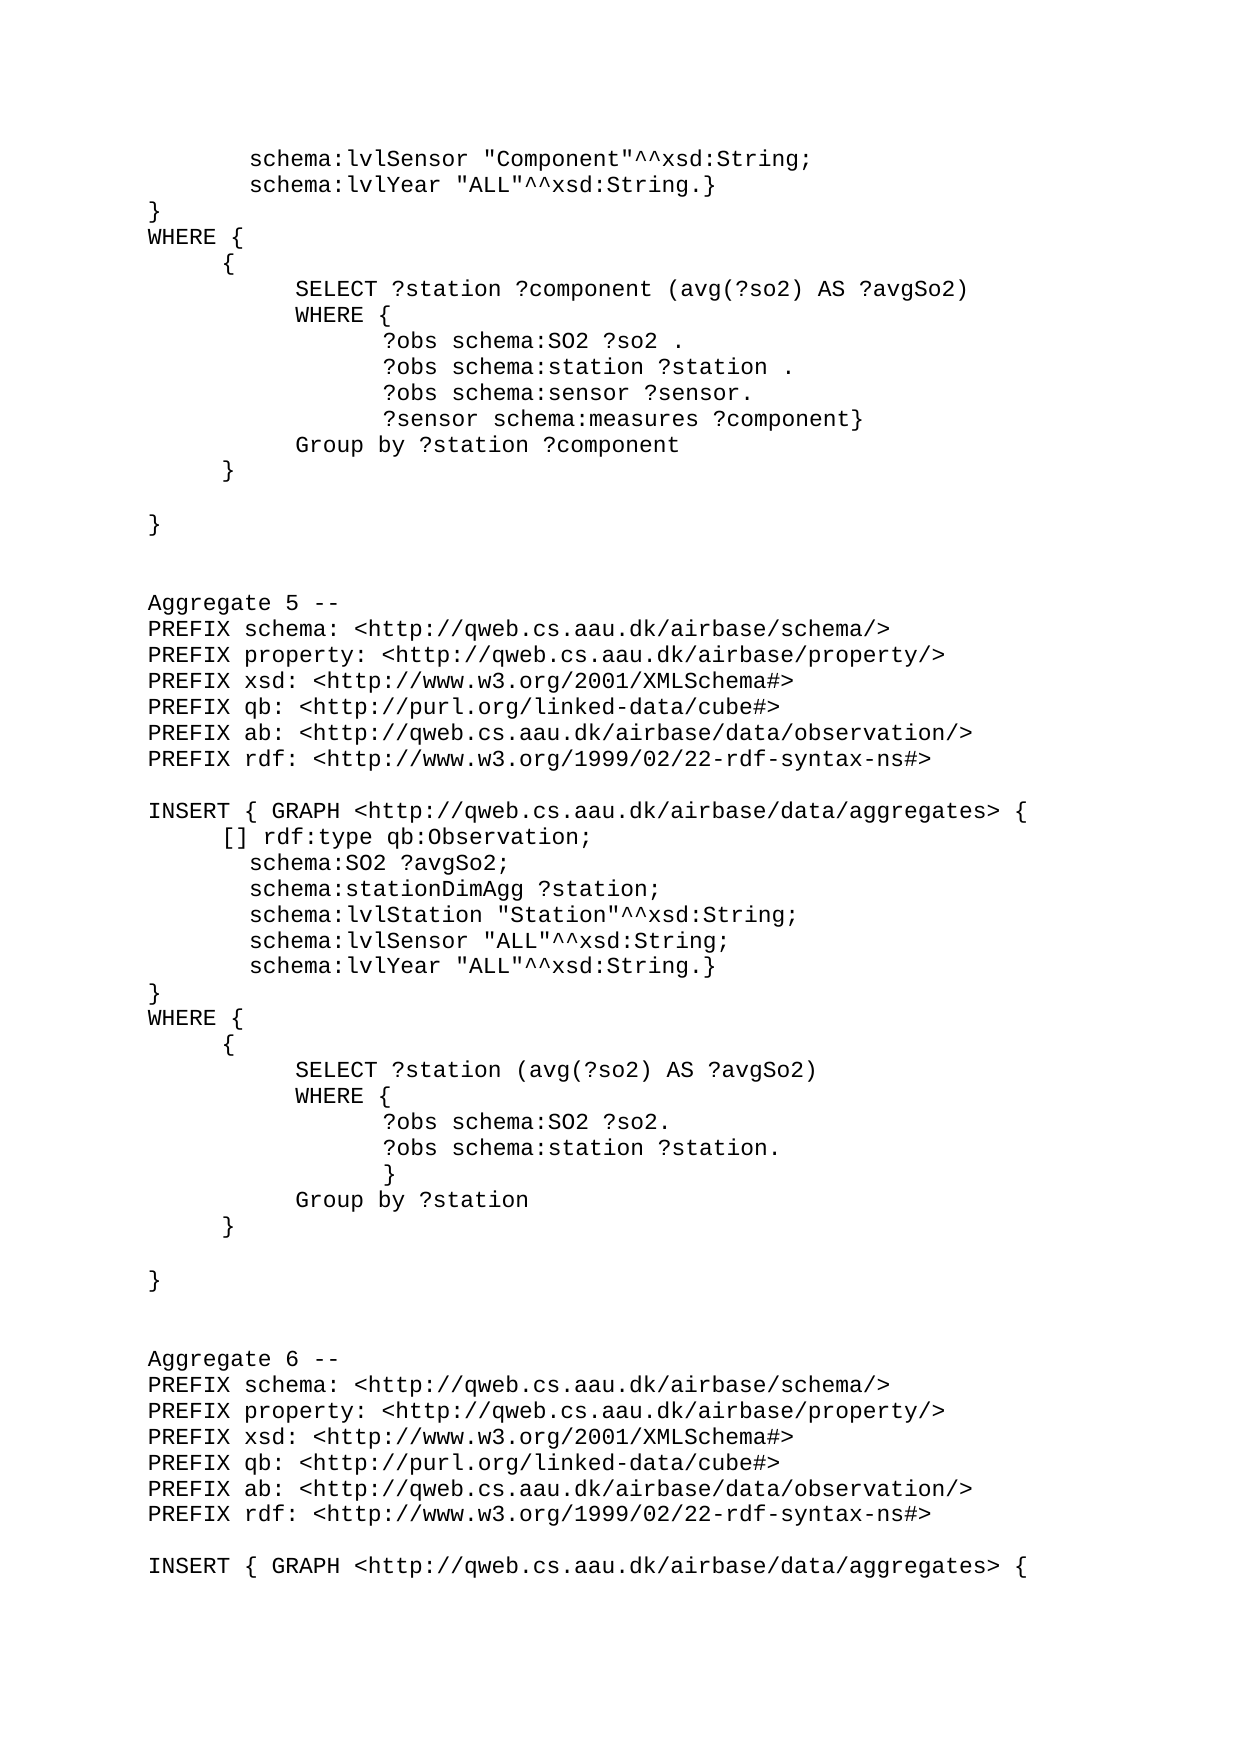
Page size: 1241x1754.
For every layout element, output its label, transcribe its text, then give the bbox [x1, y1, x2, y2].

text Group by ?station ?component [148, 433, 1093, 459]
text INSERT { GRAPH <http://qweb.cs.aau.dk/airbase/data/aggregates> { [148, 1555, 1093, 1581]
text ?obs schema:station ?station . [148, 355, 1093, 381]
text { [148, 251, 1093, 277]
text PREFIX qb: <http://purl.org/linked-data/cube#> [148, 1451, 1093, 1477]
text WHERE { [148, 303, 1093, 329]
text ?obs schema:SO2 ?so2 . [148, 329, 1093, 355]
text PREFIX ab: <http://qweb.cs.aau.dk/airbase/data/observation/> [148, 721, 1093, 747]
text INSERT { GRAPH <http://qweb.cs.aau.dk/airbase/data/aggregates> { [148, 799, 1093, 825]
text PREFIX schema: <http://qweb.cs.aau.dk/airbase/schema/> [148, 618, 1093, 644]
text PREFIX rdf: <http://www.w3.org/1999/02/22-rdf-syntax-ns#> [148, 747, 1093, 773]
text } [148, 981, 1093, 1007]
text SELECT ?station ?component (avg(?so2) AS ?avgSo2) [148, 277, 1093, 303]
text } [148, 199, 1093, 225]
text ?obs schema:sensor ?sensor. [148, 381, 1093, 407]
text PREFIX property: <http://qweb.cs.aau.dk/airbase/property/> [148, 644, 1093, 669]
text } [148, 1162, 1093, 1188]
text PREFIX schema: <http://qweb.cs.aau.dk/airbase/schema/> [148, 1373, 1093, 1399]
text PREFIX xsd: <http://www.w3.org/2001/XMLSchema#> [148, 1425, 1093, 1451]
text { [148, 1033, 1093, 1059]
text Aggregate 5 -- [148, 592, 1093, 618]
text ?obs schema:station ?station. [148, 1136, 1093, 1162]
text schema:lvlYear "ALL"^^xsd:String.} [148, 173, 1093, 199]
text ?obs schema:SO2 ?so2. [148, 1111, 1093, 1136]
text schema:lvlSensor "Component"^^xsd:String; [148, 148, 1093, 173]
text PREFIX rdf: <http://www.w3.org/1999/02/22-rdf-syntax-ns#> [148, 1503, 1093, 1529]
text schema:lvlSensor "ALL"^^xsd:String; [148, 929, 1093, 955]
text Group by ?station [148, 1188, 1093, 1214]
text PREFIX ab: <http://qweb.cs.aau.dk/airbase/data/observation/> [148, 1477, 1093, 1503]
text schema:stationDimAgg ?station; [148, 877, 1093, 903]
text PREFIX xsd: <http://www.w3.org/2001/XMLSchema#> [148, 669, 1093, 696]
text schema:SO2 ?avgSo2; [148, 851, 1093, 877]
text schema:lvlYear "ALL"^^xsd:String.} [148, 955, 1093, 981]
text WHERE { [148, 1007, 1093, 1033]
text ?sensor schema:measures ?component} [148, 407, 1093, 433]
text } [148, 513, 1093, 539]
text WHERE { [148, 1084, 1093, 1111]
text SELECT ?station (avg(?so2) AS ?avgSo2) [148, 1059, 1093, 1084]
text PREFIX property: <http://qweb.cs.aau.dk/airbase/property/> [148, 1399, 1093, 1425]
text } [148, 1214, 1093, 1240]
text schema:lvlStation "Station"^^xsd:String; [148, 903, 1093, 929]
text Aggregate 6 -- [148, 1347, 1093, 1373]
text WHERE { [148, 225, 1093, 251]
text PREFIX qb: <http://purl.org/linked-data/cube#> [148, 696, 1093, 721]
text } [148, 1268, 1093, 1294]
text [] rdf:type qb:Observation; [148, 825, 1093, 851]
text } [148, 459, 1093, 485]
